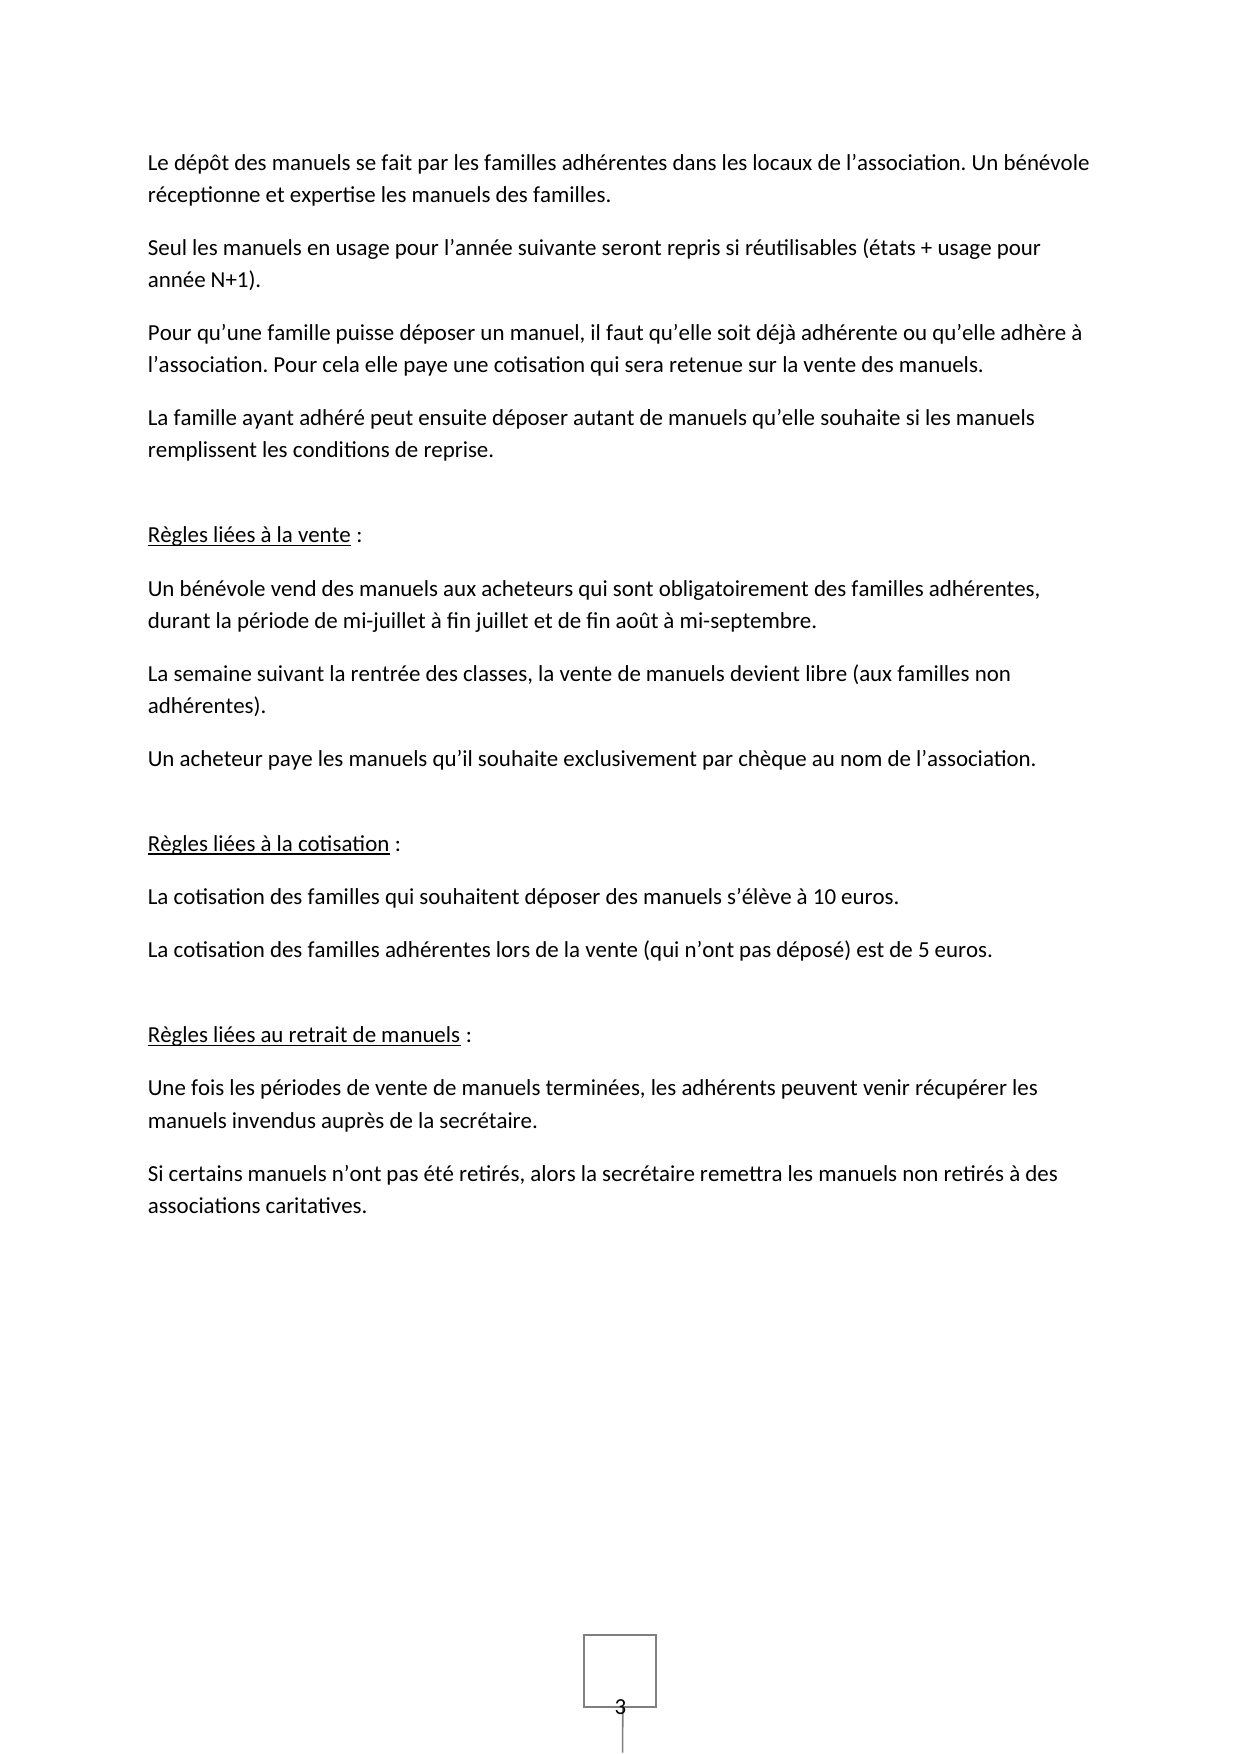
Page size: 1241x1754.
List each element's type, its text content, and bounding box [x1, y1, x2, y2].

text Règles liées au retrait de manuels : [148, 1021, 1093, 1048]
text Un acheteur paye les manuels qu’il souhaite exclusivement par chèque au nom de l’association. [148, 744, 1093, 772]
text Un bénévole vend des manuels aux acheteurs qui sont obligatoirement des familles adhérentes, durant la période de mi-juillet à fin juillet et de fin août à mi-septembre. [148, 574, 1093, 634]
text La cotisation des familles qui souhaitent déposer des manuels s’élève à 10 euros. [148, 882, 1093, 910]
text Une fois les périodes de vente de manuels terminées, les adhérents peuvent venir récupérer les manuels invendus auprès de la secrétaire. [148, 1073, 1093, 1134]
text Pour qu’une famille puisse déposer un manuel, il faut qu’elle soit déjà adhérente ou qu’elle adhère à l’association. Pour cela elle paye une cotisation qui sera retenue sur la vente des manuels. [148, 318, 1093, 378]
text Si certains manuels n’ont pas été retirés, alors la secrétaire remettra les manuels non retirés à des associations caritatives. [148, 1159, 1093, 1219]
text La famille ayant adhéré peut ensuite déposer autant de manuels qu’elle souhaite si les manuels remplissent les conditions de reprise. [148, 403, 1093, 463]
text La semaine suivant la rentrée des classes, la vente de manuels devient libre (aux familles non adhérentes). [148, 659, 1093, 719]
text Seul les manuels en usage pour l’année suivante seront repris si réutilisables (états + usage pour année N+1). [148, 233, 1093, 293]
text La cotisation des familles adhérentes lors de la vente (qui n’ont pas déposé) est de 5 euros. [148, 935, 1093, 963]
text Le dépôt des manuels se fait par les familles adhérentes dans les locaux de l’association. Un bénévole réceptionne et expertise les manuels des familles. [148, 148, 1093, 208]
text Règles liées à la cotisation : [148, 829, 1093, 857]
text Règles liées à la vente : [148, 521, 1093, 549]
